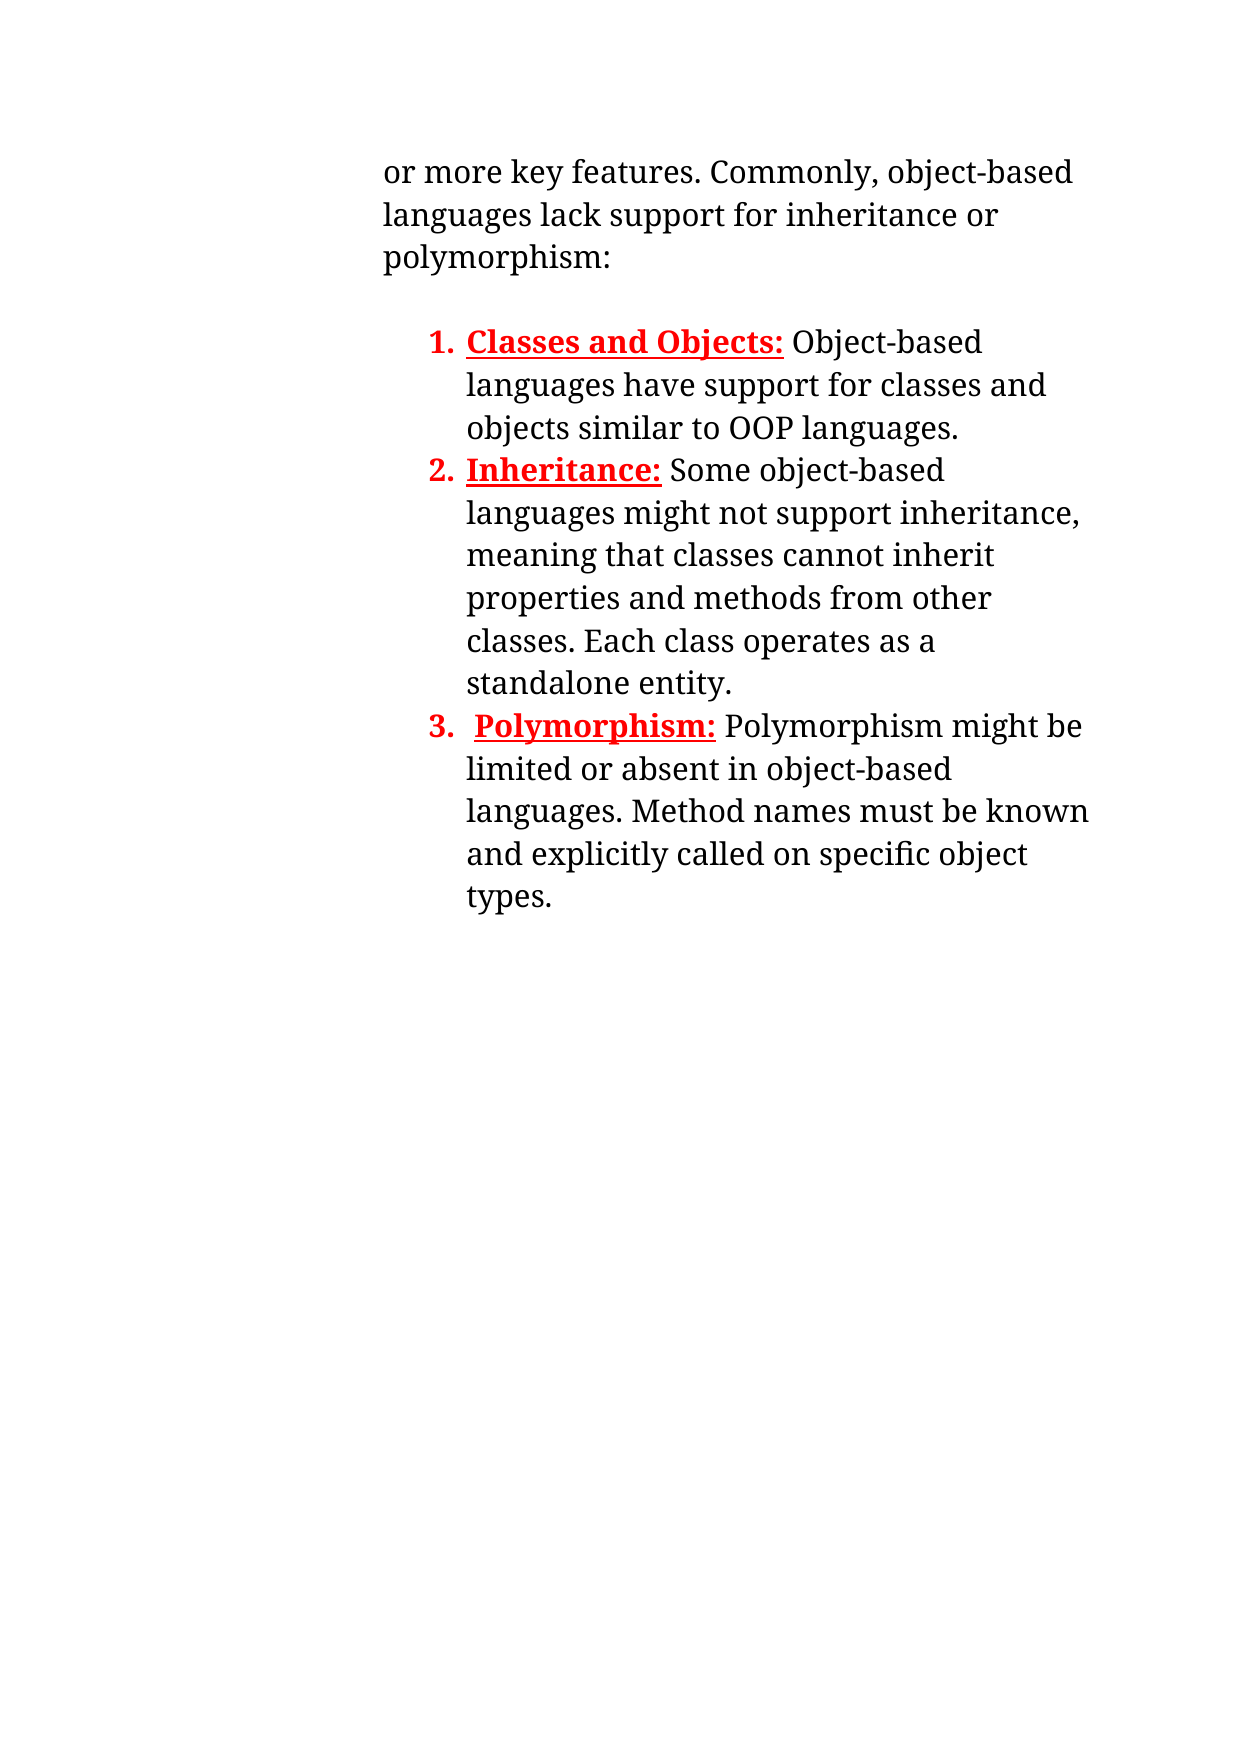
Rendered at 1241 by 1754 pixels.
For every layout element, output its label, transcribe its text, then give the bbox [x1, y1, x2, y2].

list Polymorphism: Polymorphism might be limited or absent in object-based languages. Method names must be known and explicitly called on specific object types. [428, 704, 1090, 917]
list Classes and Objects: Object-based languages have support for classes and objects similar to OOP languages. [428, 320, 1090, 448]
list Inheritance: Some object-based languages might not support inheritance, meaning that classes cannot inherit properties and methods from other classes. Each class operates as a standalone entity. [428, 448, 1090, 704]
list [345, 150, 1090, 278]
